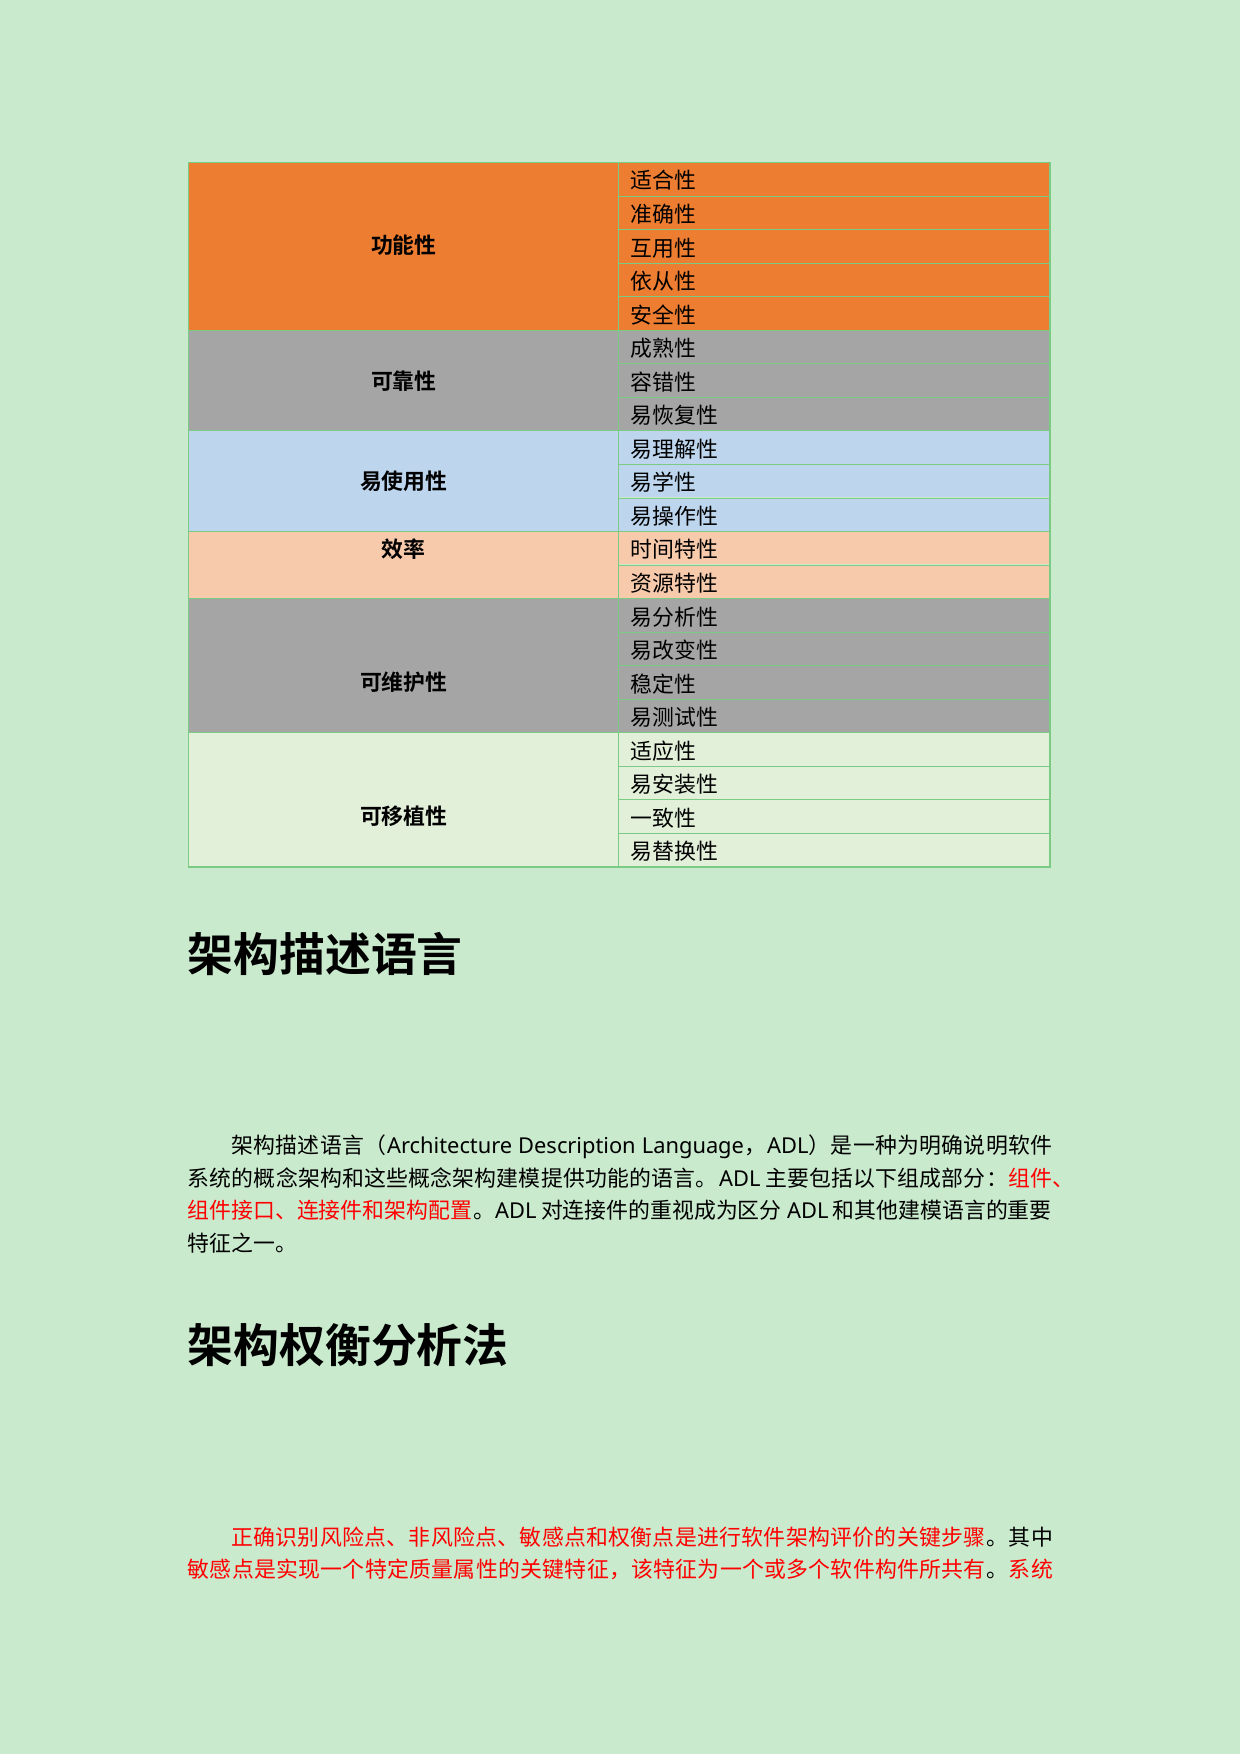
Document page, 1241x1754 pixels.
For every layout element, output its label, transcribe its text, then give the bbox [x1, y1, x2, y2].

table_cell 可靠性 [189, 331, 618, 430]
table_cell 时间特性 [619, 532, 1049, 564]
table_cell 易替换性 [619, 834, 1049, 866]
table_cell 易测试性 [619, 700, 1049, 732]
table_cell 易学性 [619, 465, 1049, 497]
table_cell 依从性 [619, 264, 1049, 296]
table_cell 成熟性 [619, 331, 1049, 363]
table_cell 可移植性 [189, 733, 618, 866]
table_cell 易恢复性 [619, 398, 1049, 430]
table_cell 易操作性 [619, 499, 1049, 531]
table_cell 安全性 [619, 297, 1049, 330]
table_cell 稳定性 [619, 666, 1049, 699]
subtitle 架构权衡分析法 [187, 1294, 1053, 1391]
table_cell 准确性 [619, 197, 1049, 229]
text 架构描述语言（Architecture Description Language，ADL）是一种为明确说明软件系统的概念架构和这些概念架构建模提供功能的语言。ADL主要包括以下组成部分：组件、组件接口、连接件和架构配置。ADL对连接件的重视成为区分ADL和其他建模语言的重要特征之一。 [187, 1128, 1053, 1258]
table_cell 资源特性 [619, 566, 1049, 598]
subtitle 架构描述语言 [187, 903, 1053, 1000]
table_cell 效率 [189, 532, 618, 598]
table_cell 易使用性 [189, 431, 618, 531]
table_cell 易分析性 [619, 599, 1049, 632]
table_cell 容错性 [619, 364, 1049, 397]
table_cell 功能性 [189, 163, 618, 330]
table_cell 一致性 [619, 800, 1049, 833]
table_cell 易改变性 [619, 633, 1049, 665]
table_cell 适合性 [619, 163, 1049, 196]
table_cell 易理解性 [619, 431, 1049, 464]
table_cell 易安装性 [619, 767, 1049, 799]
table_cell 可维护性 [189, 599, 618, 732]
table_cell 互用性 [619, 230, 1049, 263]
table_cell 适应性 [619, 733, 1049, 766]
